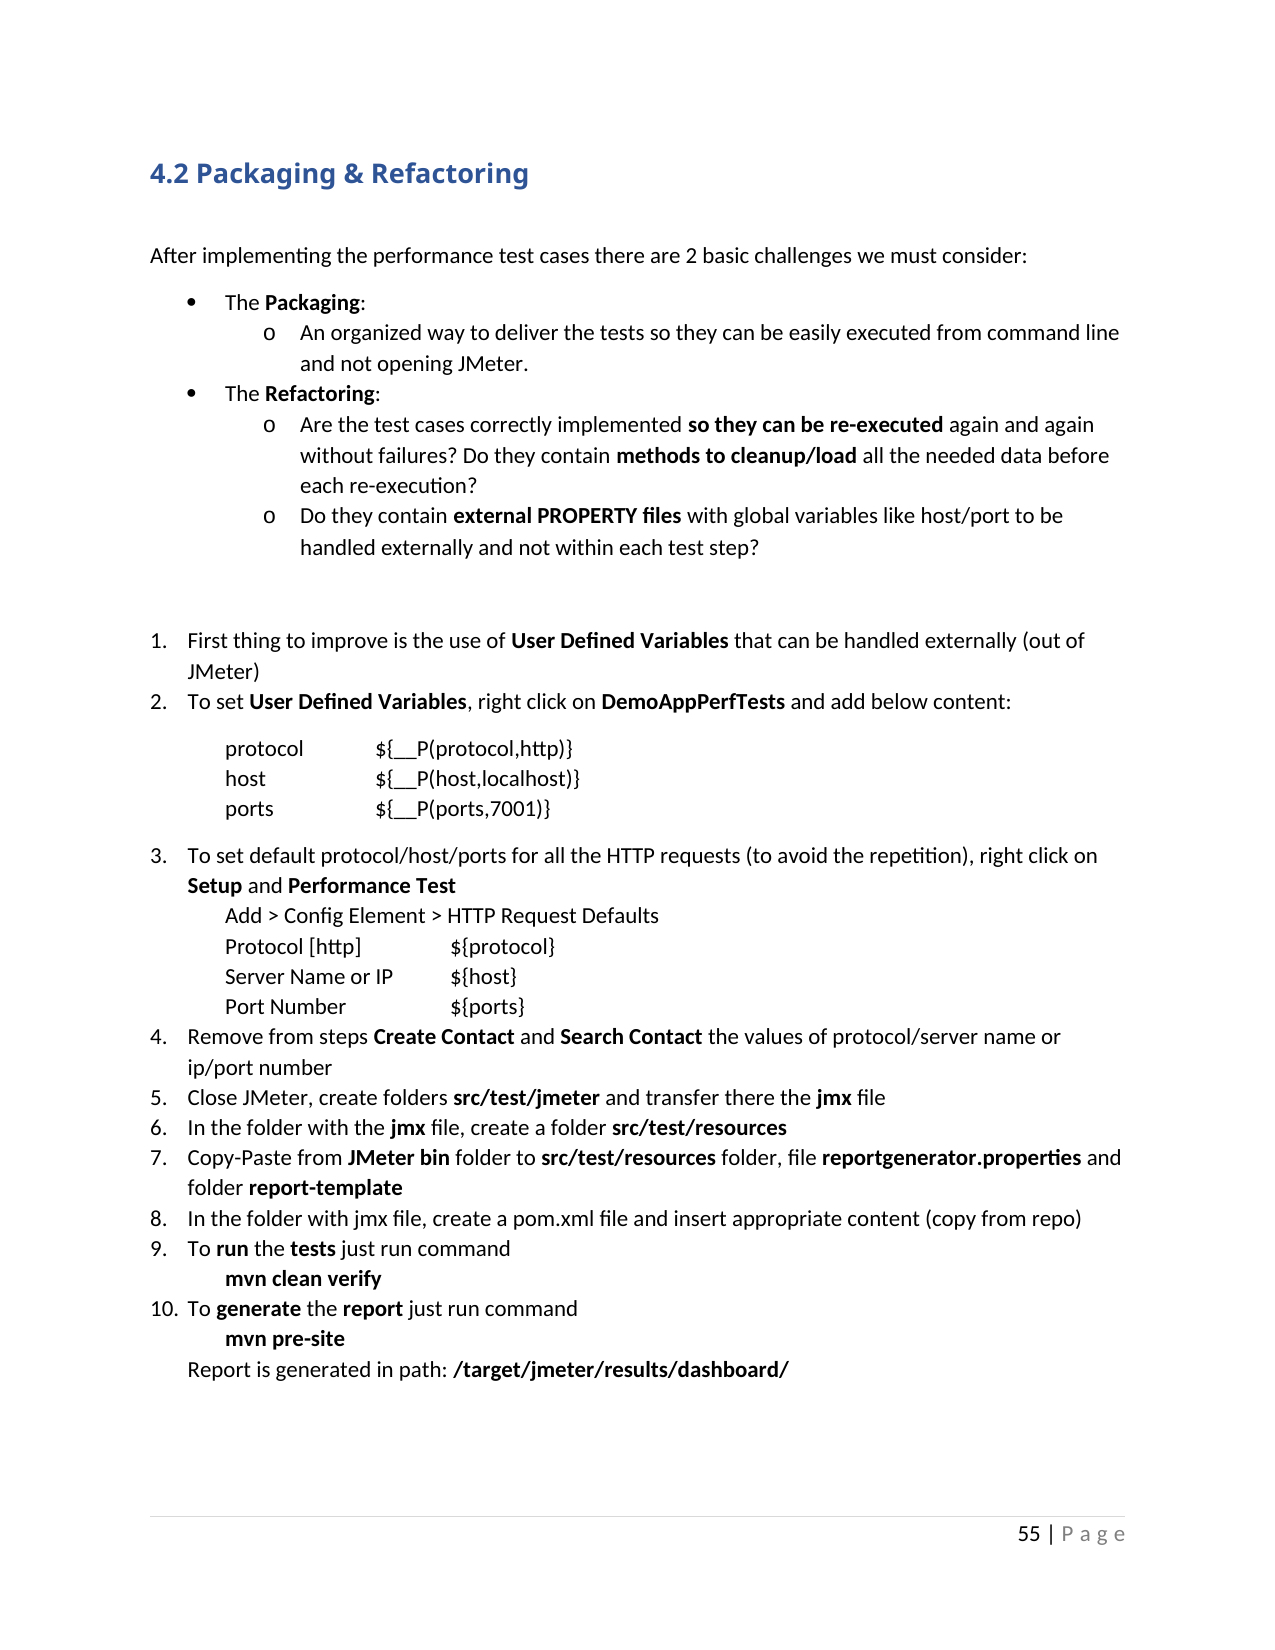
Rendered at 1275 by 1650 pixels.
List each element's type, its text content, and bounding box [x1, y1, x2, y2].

text After implementing the performance test cases there are 2 basic challenges we must consider: [150, 241, 1125, 269]
list To set User Defined Variables, right click on DemoAppPerfTests and add below content: [150, 687, 1125, 715]
list Close JMeter, create folders src/test/jmeter and transfer there the jmx file [150, 1083, 1125, 1111]
list Copy-Paste from JMeter bin folder to src/test/resources folder, file reportgenerator.properties and folder report-template [150, 1143, 1125, 1201]
subtitle 4.2 Packaging & Refactoring [150, 154, 1125, 191]
text protocol ${__P(protocol,http)} host ${__P(host,localhost)} ports ${__P(ports,7001)} [225, 734, 1125, 822]
list Protocol [http] ${protocol} [225, 932, 1125, 960]
list An organized way to deliver the tests so they can be easily executed from command line and not opening JMeter. [262, 318, 1125, 377]
list To set default protocol/host/ports for all the HTTP requests (to avoid the repetition), right click on Setup and Performance Test [150, 841, 1125, 899]
list In the folder with jmx file, create a pom.xml file and insert appropriate content (copy from repo) [150, 1204, 1125, 1232]
list mvn clean verify [225, 1264, 1125, 1292]
list To run the tests just run command [150, 1234, 1125, 1262]
list Remove from steps Create Contact and Search Contact the values of protocol/server name or ip/port number [150, 1022, 1125, 1081]
list Report is generated in path: /target/jmeter/results/dashboard/ [187, 1355, 1125, 1383]
list mvn pre-site [187, 1324, 1125, 1352]
list Server Name or IP ${host} [225, 962, 1125, 990]
list The Refactoring: [187, 379, 1125, 407]
list Do they contain external PROPERTY files with global variables like host/port to be handled externally and not within each test step? [262, 501, 1125, 561]
list Add > Config Element > HTTP Request Defaults [225, 902, 1125, 929]
list First thing to improve is the use of User Defined Variables that can be handled externally (out of JMeter) [150, 627, 1125, 685]
list Port Number ${ports} [225, 992, 1125, 1020]
list Are the test cases correctly implemented so they can be re-executed again and again without failures? Do they contain methods to cleanup/load all the needed data before each re-execution? [262, 410, 1125, 499]
list In the folder with the jmx file, create a folder src/test/resources [150, 1113, 1125, 1141]
list To generate the report just run command [150, 1294, 1125, 1322]
list The Packaging: [187, 288, 1125, 316]
